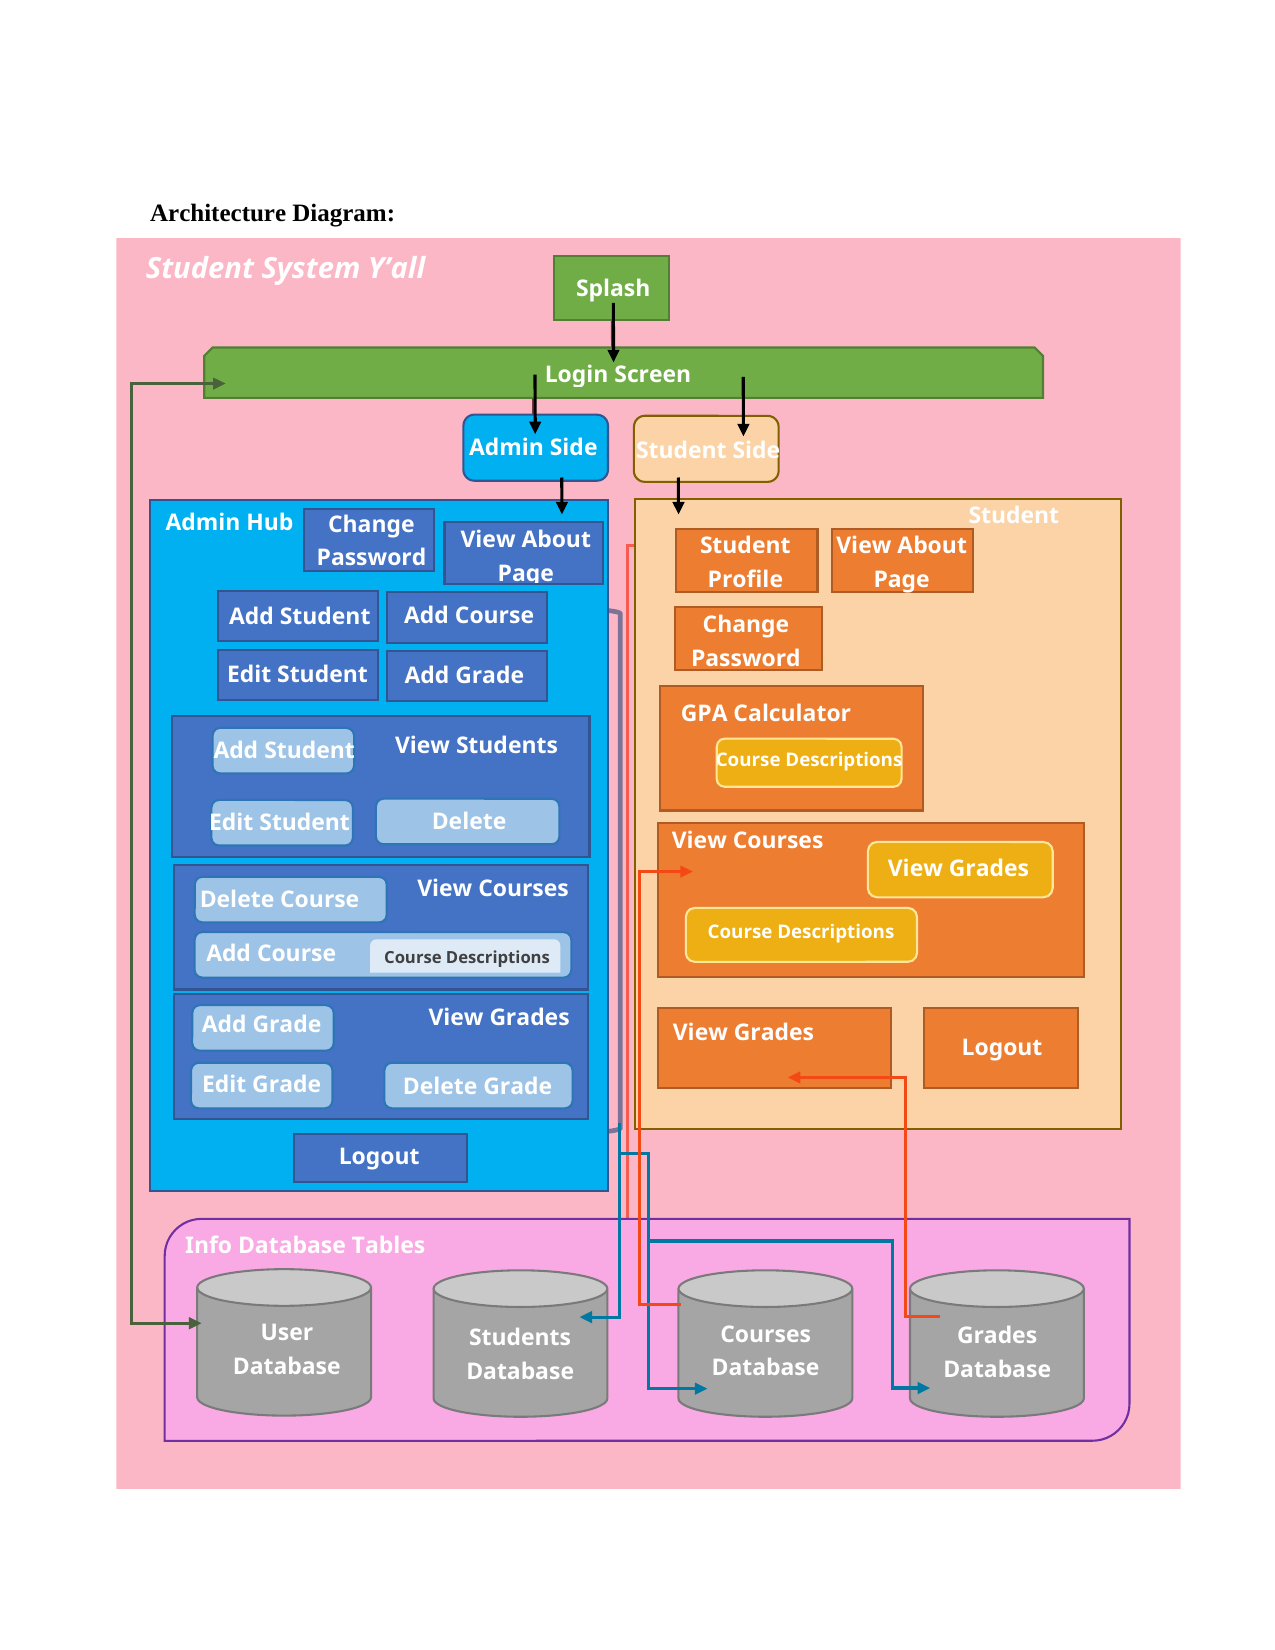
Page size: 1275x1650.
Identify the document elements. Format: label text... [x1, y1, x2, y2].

text Architecture Diagram: [150, 198, 1125, 226]
